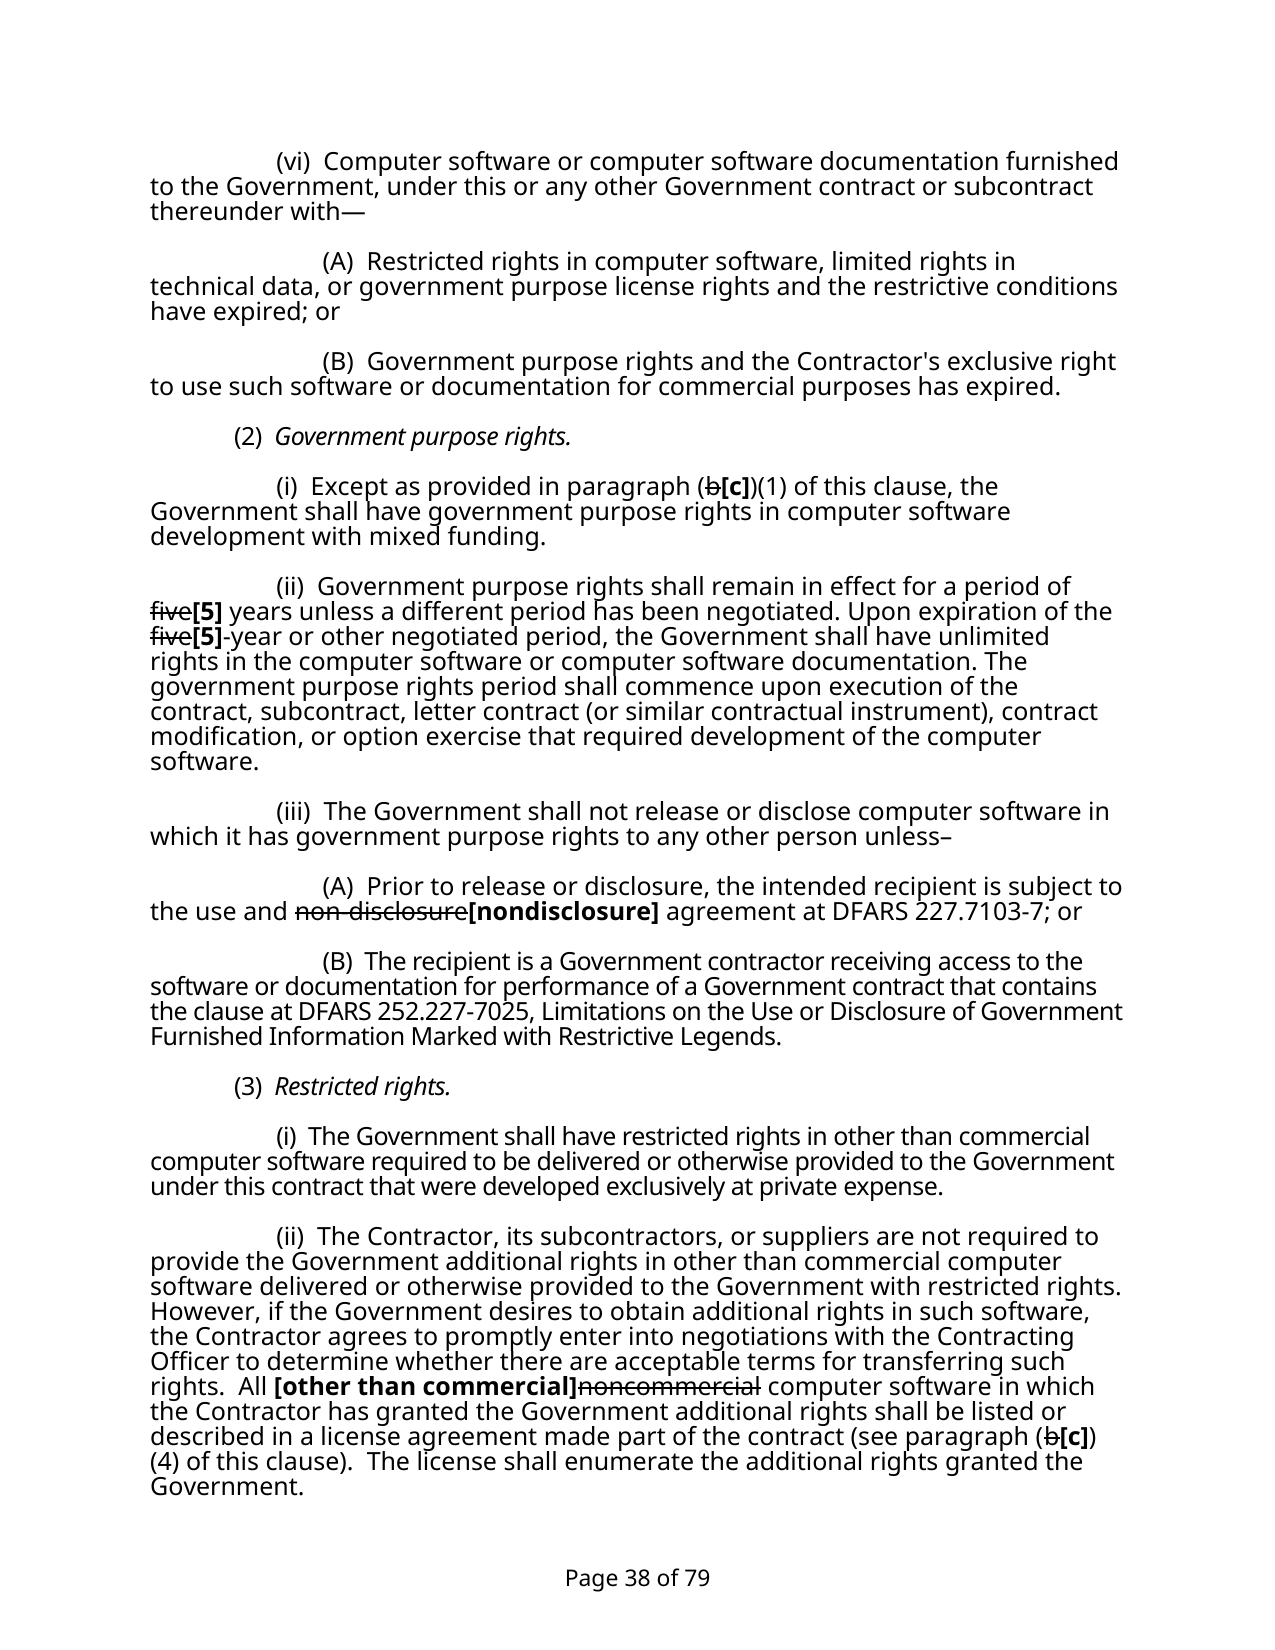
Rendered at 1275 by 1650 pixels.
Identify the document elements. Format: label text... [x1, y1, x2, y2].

text (ii) The Contractor, its subcontractors, or suppliers are not required to provide the Government additional rights in other than commercial computer software delivered or otherwise provided to the Government with restricted rights. However, if the Government desires to obtain additional rights in such software, the Contractor agrees to promptly enter into negotiations with the Contracting Officer to determine whether there are acceptable terms for transferring such rights. All [other than commercial]noncommercial computer software in which the Contractor has granted the Government additional rights shall be listed or described in a license agreement made part of the contract (see paragraph (b[c])(4) of this clause). The license shall enumerate the additional rights granted the Government. [150, 1225, 1125, 1500]
text (B) Government purpose rights and the Contractor's exclusive right to use such software or documentation for commercial purposes has expired. [150, 350, 1125, 400]
text (iii) The Government shall not release or disclose computer software in which it has government purpose rights to any other person unless– [150, 800, 1125, 850]
text (i) The Government shall have restricted rights in other than commercial computer software required to be delivered or otherwise provided to the Government under this contract that were developed exclusively at private expense. [150, 1125, 1125, 1200]
text (ii) Government purpose rights shall remain in effect for a period of five[5] years unless a different period has been negotiated. Upon expiration of the five[5]-year or other negotiated period, the Government shall have unlimited rights in the computer software or computer software documentation. The government purpose rights period shall commence upon execution of the contract, subcontract, letter contract (or similar contractual instrument), contract modification, or option exercise that required development of the computer software. [150, 575, 1125, 775]
text (i) Except as provided in paragraph (b[c])(1) of this clause, the Government shall have government purpose rights in computer software development with mixed funding. [150, 475, 1125, 550]
text (B) The recipient is a Government contractor receiving access to the software or documentation for performance of a Government contract that contains the clause at DFARS 252.227-7025, Limitations on the Use or Disclosure of Government Furnished Information Marked with Restrictive Legends. [150, 950, 1125, 1050]
text (vi) Computer software or computer software documentation furnished to the Government, under this or any other Government contract or subcontract thereunder with— [150, 150, 1125, 225]
text (2) Government purpose rights. [150, 425, 1125, 450]
text (A) Prior to release or disclosure, the intended recipient is subject to the use and non-disclosure[nondisclosure] agreement at DFARS 227.7103-7; or [150, 875, 1125, 925]
text (3) Restricted rights. [150, 1075, 1125, 1100]
text (A) Restricted rights in computer software, limited rights in technical data, or government purpose license rights and the restrictive conditions have expired; or [150, 250, 1125, 325]
